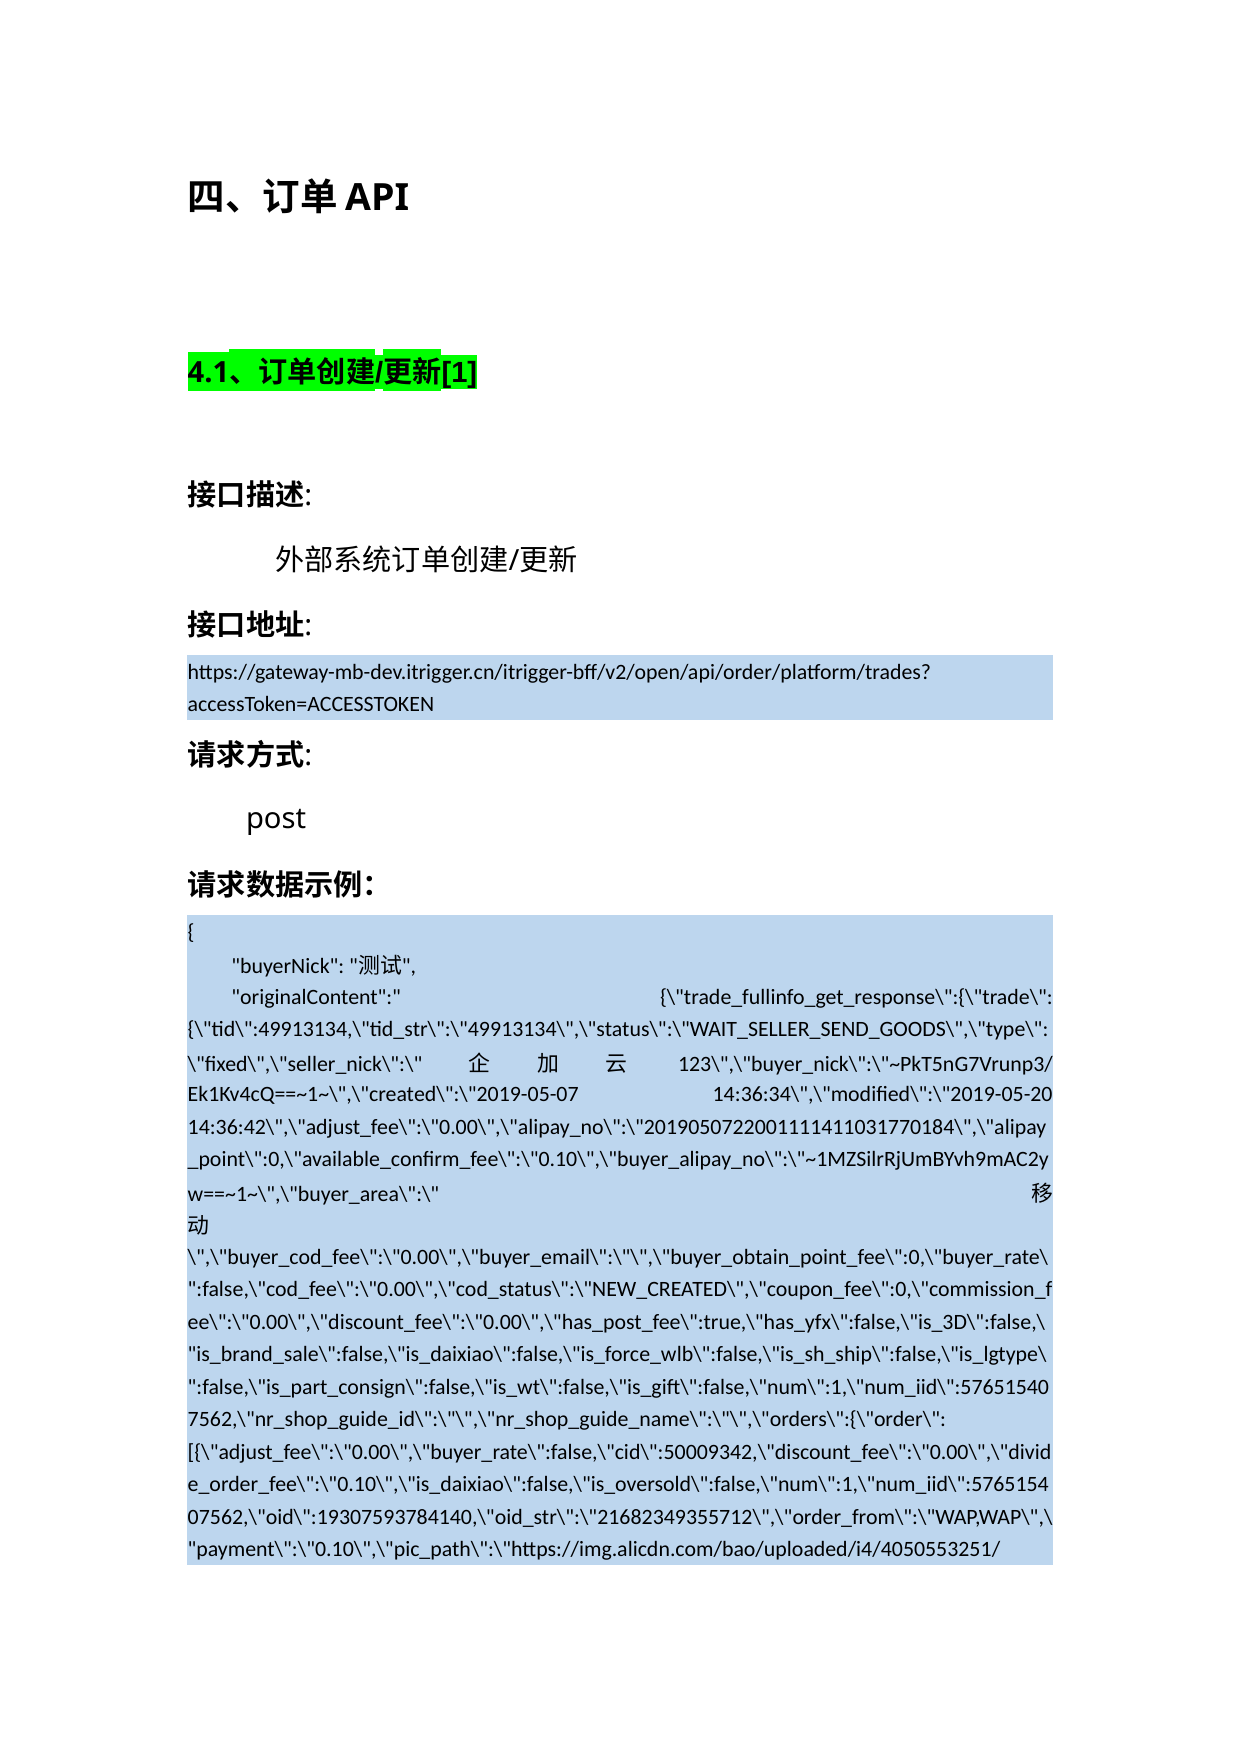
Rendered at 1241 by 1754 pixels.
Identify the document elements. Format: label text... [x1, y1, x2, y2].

text "buyerNick": "测试", [187, 948, 1053, 980]
text 外部系统订单创建/更新 [187, 525, 1053, 590]
text post [187, 785, 1053, 850]
text { [187, 915, 1053, 948]
subtitle 4.1、订单创建/更新[1] [187, 338, 1053, 403]
text 接口描述: [187, 460, 1053, 525]
text 请求方式: [187, 720, 1053, 785]
text 请求数据示例： [187, 850, 1053, 915]
subtitle 四、订单API [187, 162, 1053, 227]
text https://gateway-mb-dev.itrigger.cn/itrigger-bff/v2/open/api/order/platform/trades?accessToken=ACCESSTOKEN [187, 655, 1053, 720]
text 接口地址: [187, 590, 1053, 655]
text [187, 980, 1053, 1565]
